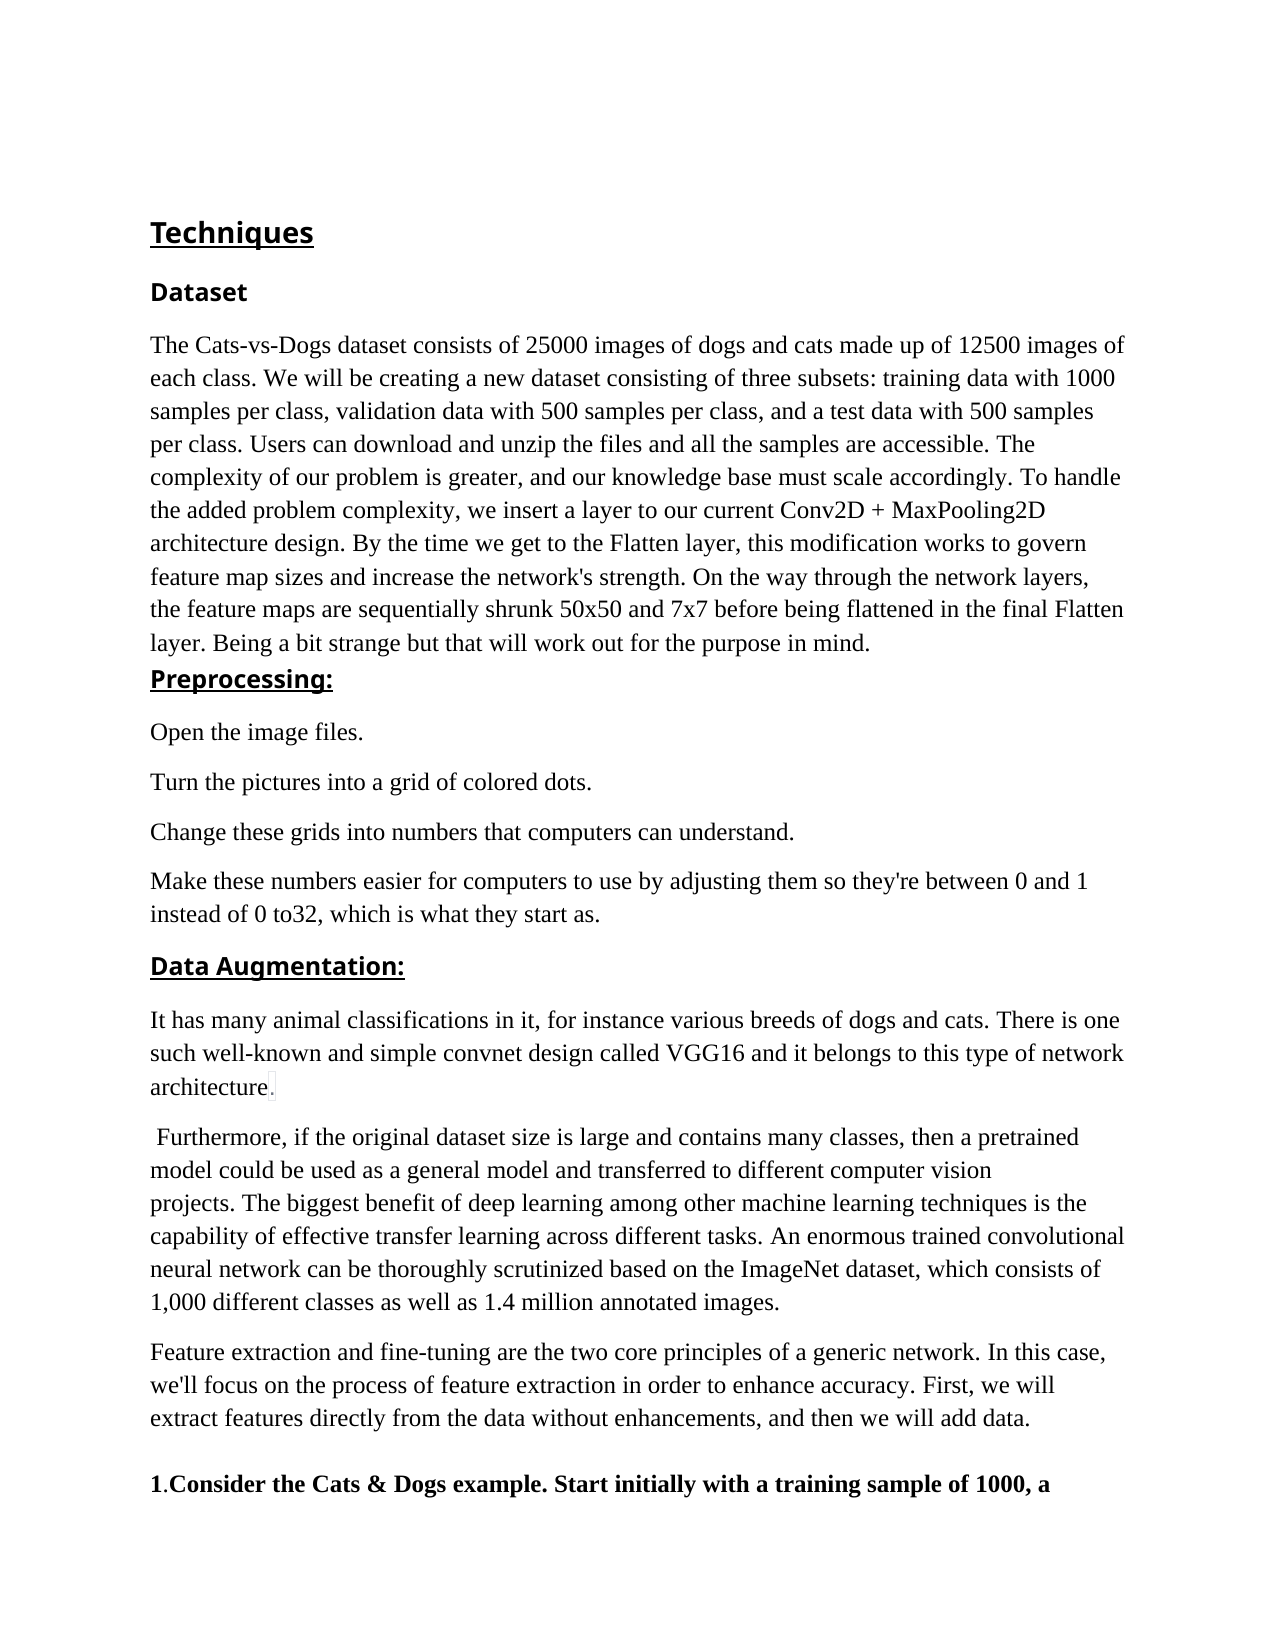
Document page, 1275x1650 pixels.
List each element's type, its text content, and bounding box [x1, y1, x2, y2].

text Dataset [150, 274, 1125, 309]
text Make these numbers easier for computers to use by adjusting them so they're between 0 and 1 instead of 0 to32, which is what they start as. [150, 866, 1125, 928]
text It has many animal classifications in it, for instance various breeds of dogs and cats. There is one such well-known and simple convnet design called VGG16 and it belongs to this type of network architecture. [150, 1005, 1125, 1101]
text Data Augmentation: [150, 949, 1125, 983]
text The Cats-vs-Dogs dataset consists of 25000 images of dogs and cats made up of 12500 images of each class. We will be creating a new dataset consisting of three subsets: training data with 1000 samples per class, validation data with 500 samples per class, and a test data with 500 samples per class. Users can download and unzip the files and all the samples are accessible. The complexity of our problem is greater, and our knowledge base must scale accordingly. To handle the added problem complexity, we insert a layer to our current Conv2D + MaxPooling2D architecture design. By the time we get to the Flatten layer, this modification works to govern feature map sizes and increase the network's strength. On the way through the network layers, the feature maps are sequentially shrunk 50x50 and 7x7 before being flattened in the final Flatten layer. Being a bit strange but that will work out for the purpose in mind. Preprocessing: [150, 330, 1125, 696]
text Techniques [150, 212, 1125, 252]
text Open the image files. [150, 717, 1125, 746]
text Furthermore, if the original dataset size is large and contains many classes, then a pretrained model could be used as a general model and transferred to different computer vision projects. The biggest benefit of deep learning among other machine learning techniques is the capability of effective transfer learning across different tasks. An enormous trained convolutional neural network can be thoroughly scrutinized based on the ImageNet dataset, which consists of 1,000 different classes as well as 1.4 million annotated images. [150, 1122, 1125, 1316]
text Turn the pictures into a grid of colored dots. [150, 767, 1125, 796]
text Change these grids into numbers that computers can understand. [150, 817, 1125, 845]
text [150, 1337, 1125, 1497]
